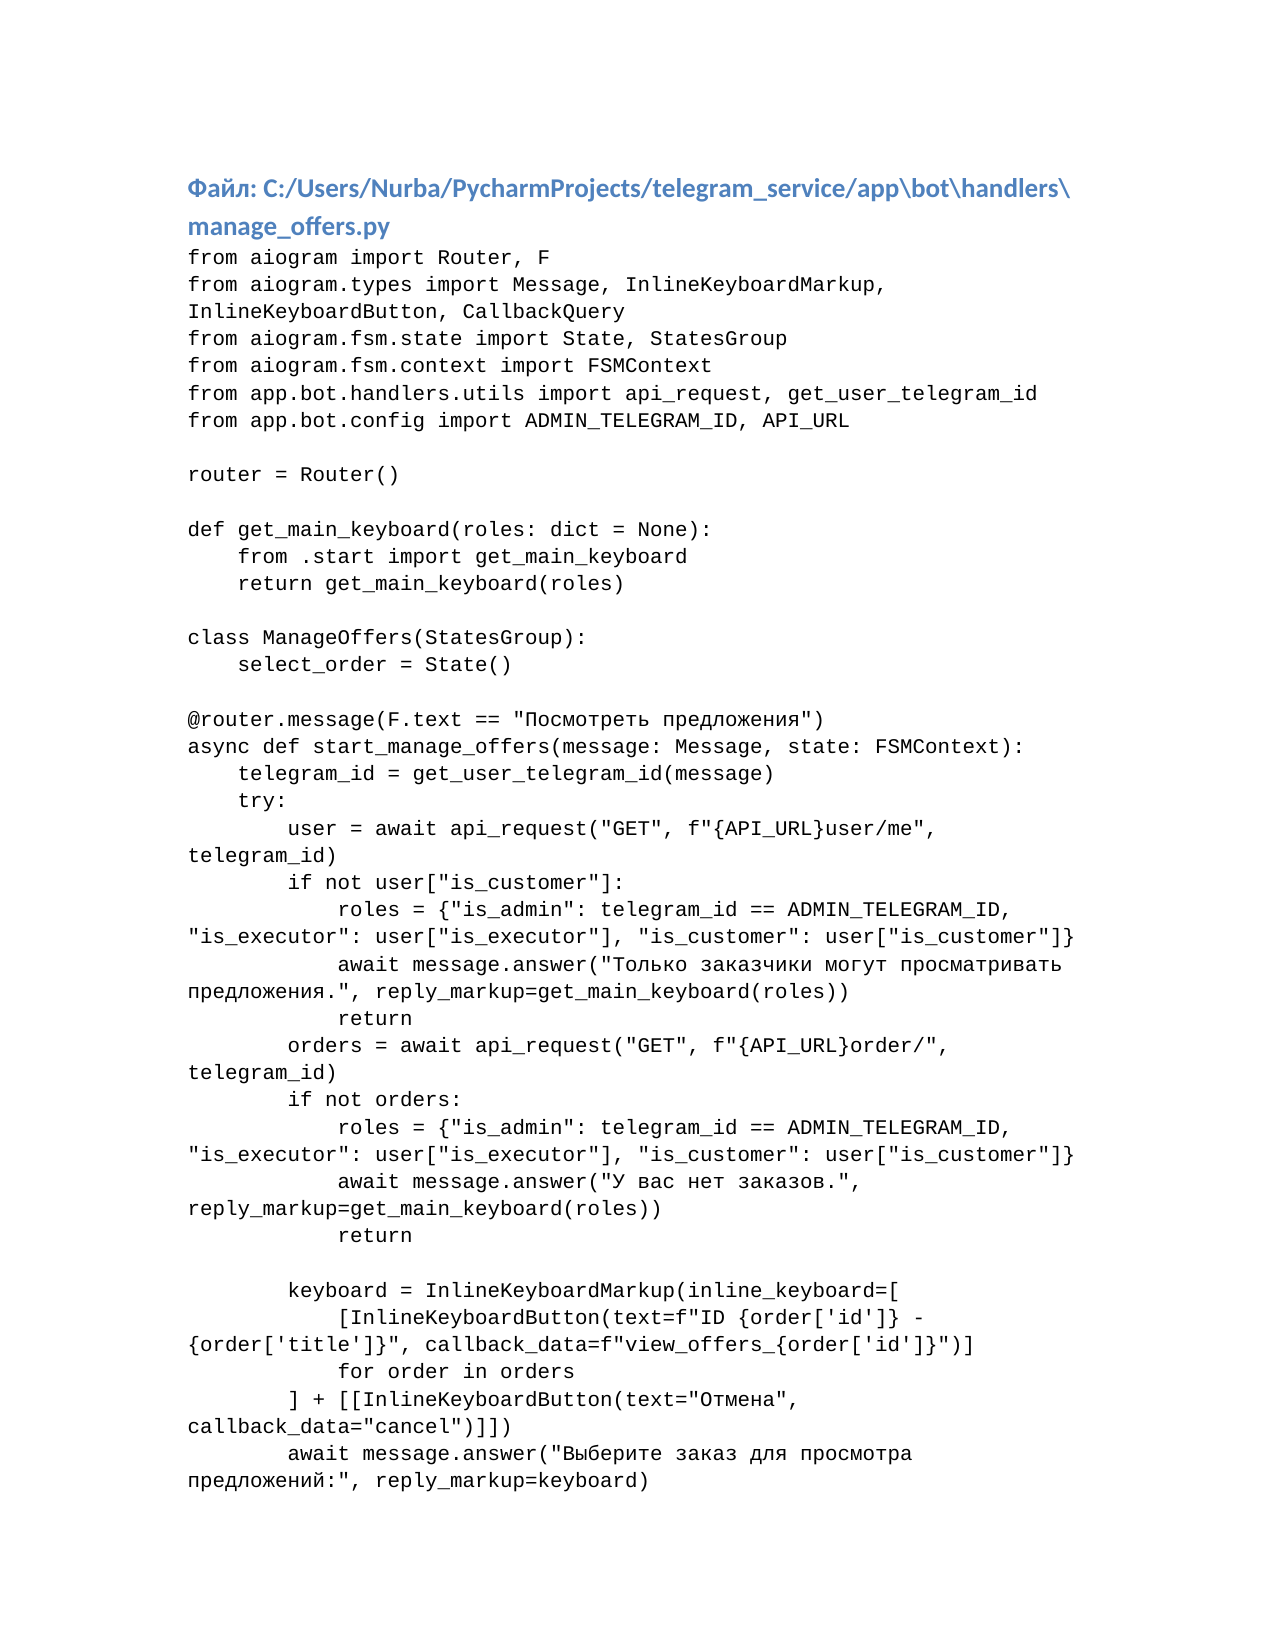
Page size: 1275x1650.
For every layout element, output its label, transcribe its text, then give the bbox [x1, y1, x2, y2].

subtitle Файл: C:/Users/Nurba/PycharmProjects/telegram_service/app\bot\handlers\manage_offers.py [187, 171, 1087, 242]
